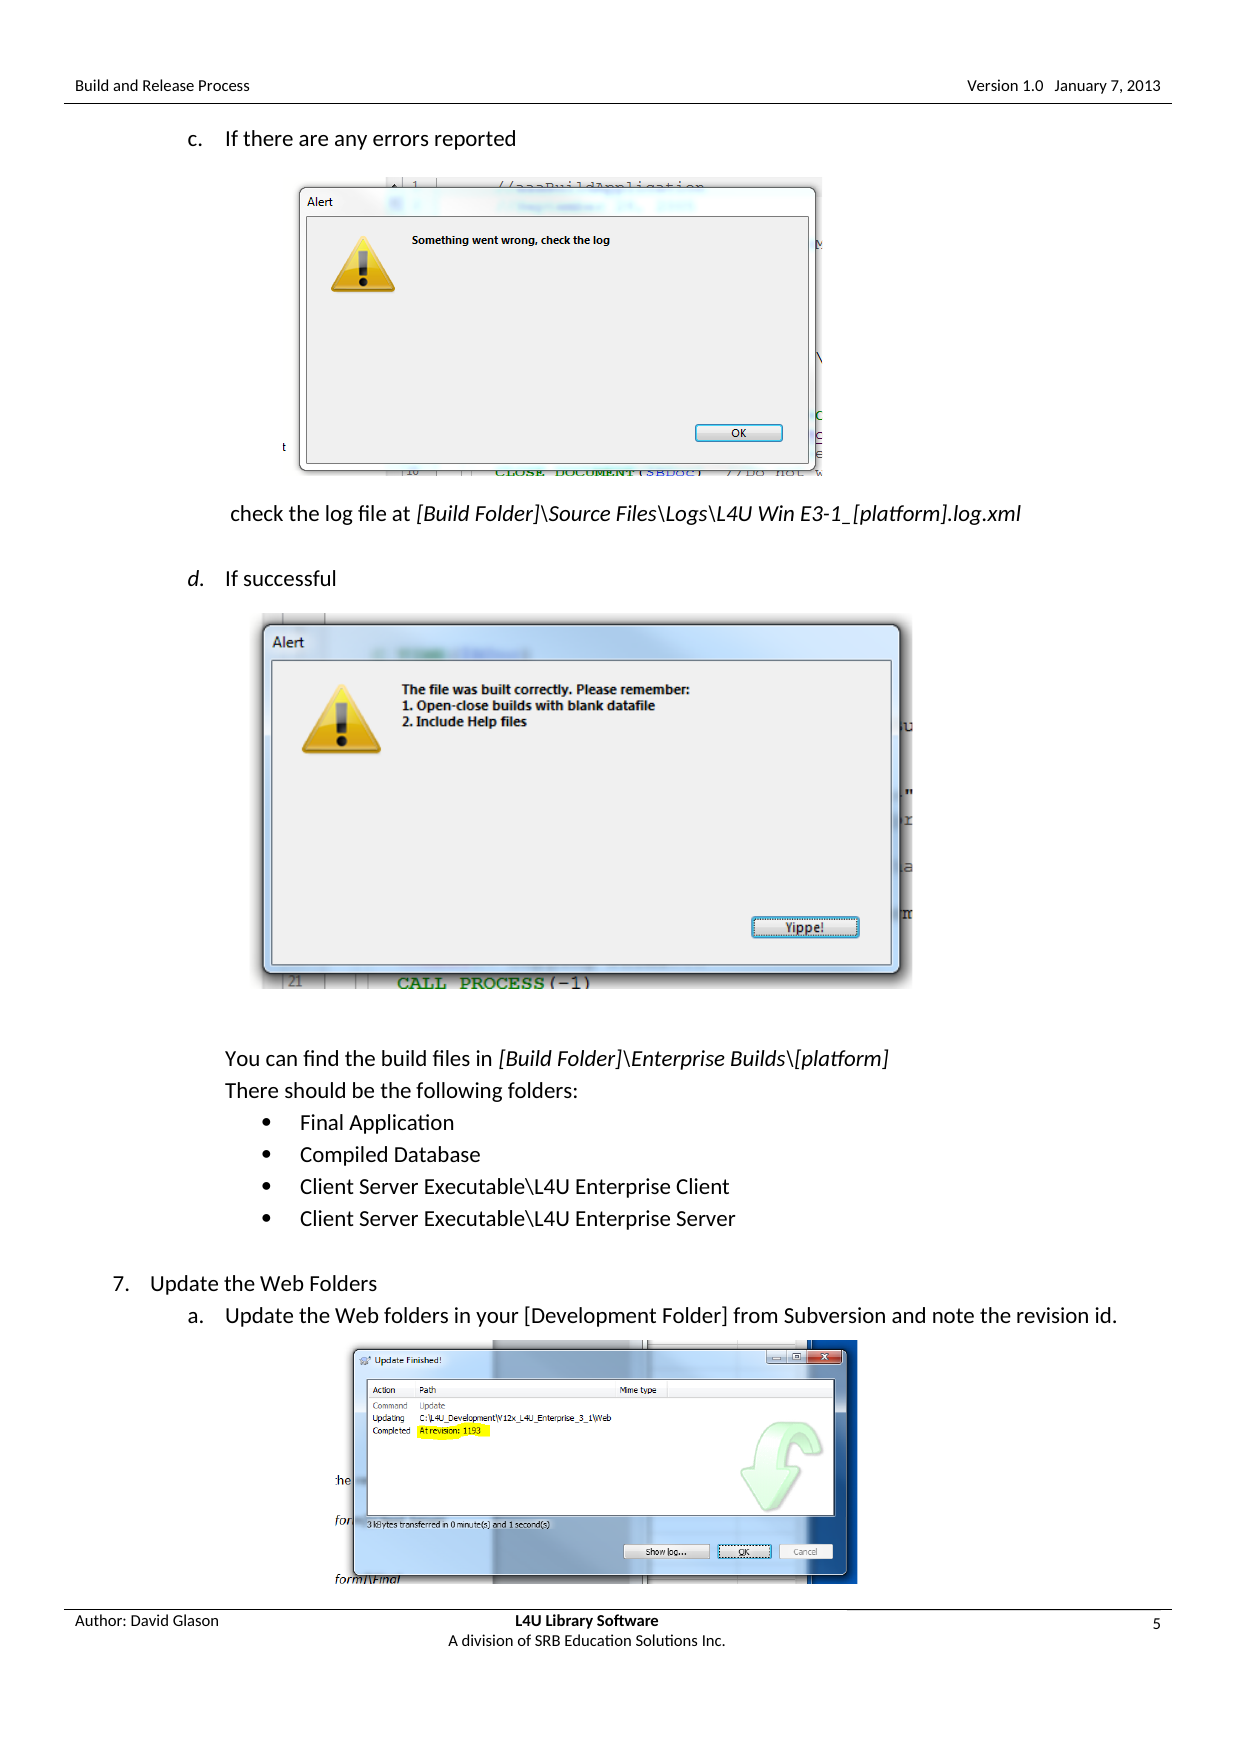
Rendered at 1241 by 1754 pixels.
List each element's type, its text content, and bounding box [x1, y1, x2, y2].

list You can find the build files in [Build Folder]\Enterprise Builds\[platform] [225, 1044, 1165, 1072]
list There should be the following folders: [150, 1076, 1165, 1104]
list Final Application [262, 1108, 1165, 1136]
list Update the Web Folders [112, 1269, 1165, 1297]
picture [335, 1340, 858, 1584]
list Compiled Database [262, 1140, 1165, 1168]
list If there are any errors reported [187, 124, 1165, 152]
list Client Server Executable\L4U Enterprise Client [262, 1172, 1165, 1200]
picture [282, 177, 823, 476]
list Update the Web folders in your [Development Folder] from Subversion and note the revision id. [187, 1301, 1165, 1329]
list If successful [187, 564, 1165, 592]
picture [249, 613, 913, 989]
list Client Server Executable\L4U Enterprise Server [262, 1204, 1165, 1233]
